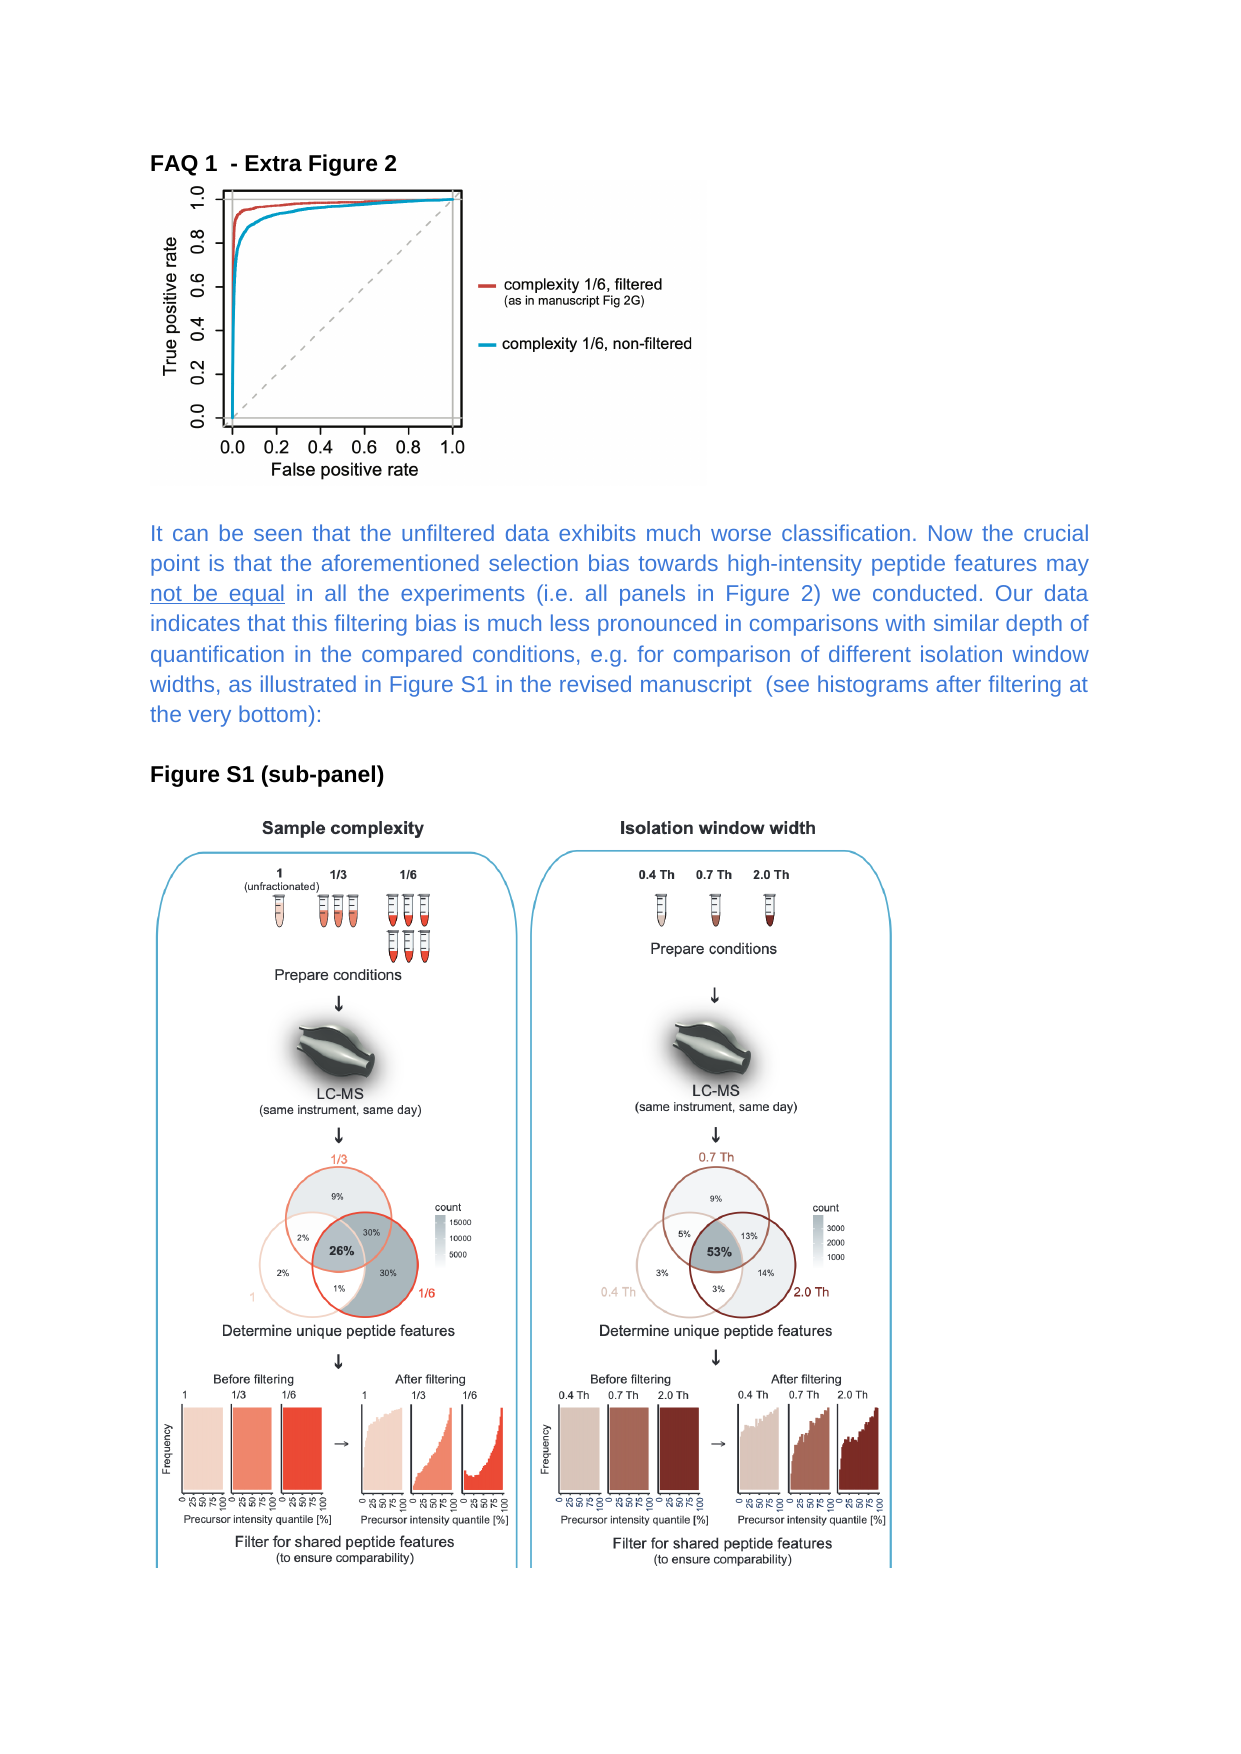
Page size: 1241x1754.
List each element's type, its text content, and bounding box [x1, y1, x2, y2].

picture [150, 821, 905, 1568]
text It can be seen that the unfiltered data exhibits much worse classification. Now the crucial point is that the aforementioned selection bias towards high-intensity peptide features may not be equal in all the experiments (i.e. all panels in Figure 2) we conducted. Our data indicates that this filtering bias is much less pronounced in comparisons with similar depth of quantification in the compared conditions, e.g. for comparison of different isolation window widths, as illustrated in Figure S1 in the revised manuscript (see histograms after filtering at the very bottom): [150, 520, 1090, 727]
picture [150, 180, 707, 486]
text FAQ 1 - Extra Figure 2 [150, 150, 1090, 176]
text Figure S1 (sub-panel) [150, 761, 1090, 788]
